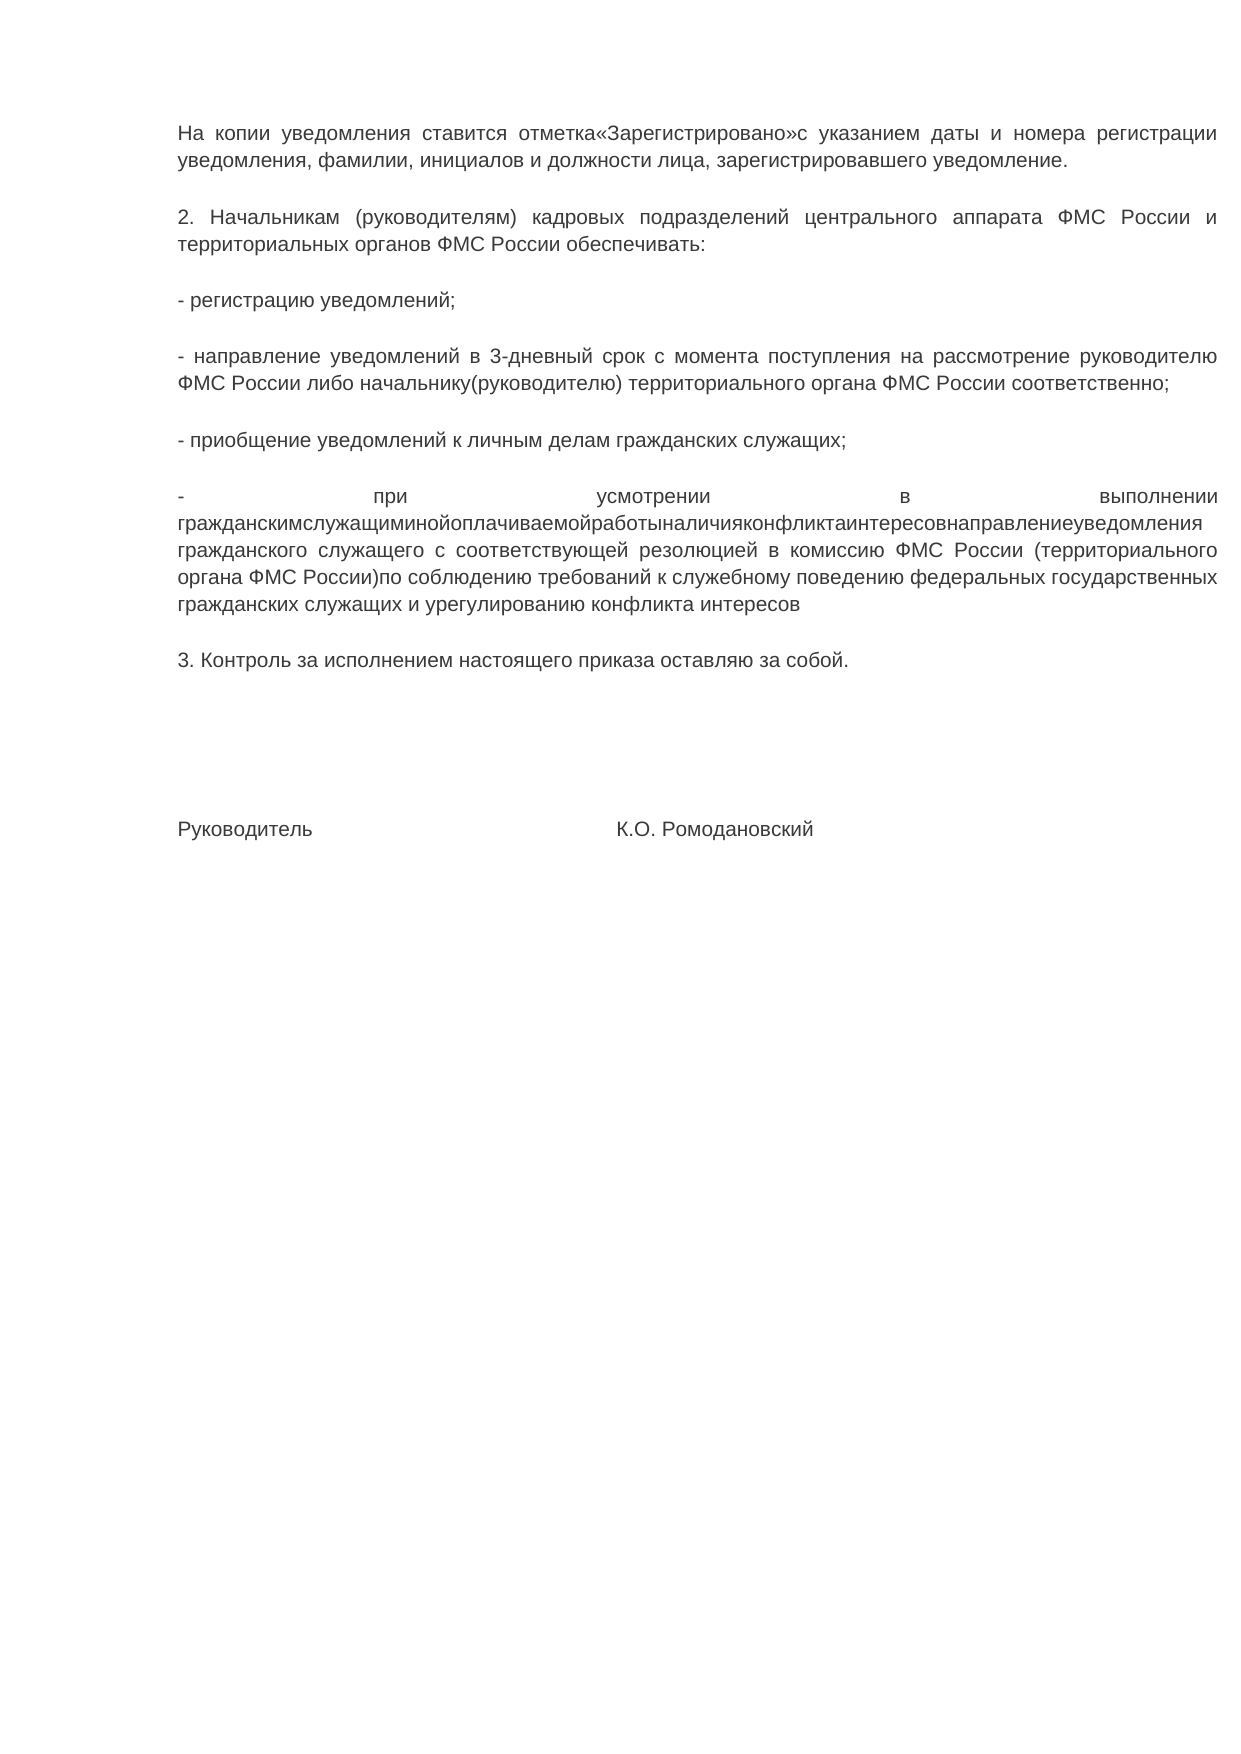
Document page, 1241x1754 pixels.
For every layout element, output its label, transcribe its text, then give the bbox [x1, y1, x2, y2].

text - при усмотрении в выполнении гражданскимслужащиминойоплачиваемойработыналичияконфликтаинтересовнаправлениеуведомления гражданского служащего с соответствующей резолюцией в комиссию ФМС России (территориального органа ФМС России)по соблюдению требований к служебному поведению федеральных государственных гражданских служащих и урегулированию конфликта интересов [177, 481, 1219, 616]
text 3. Контроль за исполнением настоящего приказа оставляю за собой. [177, 645, 1219, 672]
text Руководитель К.О. Ромодановский [177, 814, 1219, 841]
text - приобщение уведомлений к личным делам гражданских служащих; [177, 424, 1219, 451]
text - направление уведомлений в 3-дневный срок с момента поступления на рассмотрение руководителю ФМС России либо начальнику(руководителю) территориального органа ФМС России соответственно; [177, 341, 1219, 395]
text - регистрацию уведомлений; [177, 285, 1219, 312]
text На копии уведомления ставится отметка«Зарегистрировано»с указанием даты и номера регистрации уведомления, фамилии, инициалов и должности лица, зарегистрировавшего уведомление. [177, 118, 1219, 172]
text 2. Начальникам (руководителям) кадровых подразделений центрального аппарата ФМС России и территориальных органов ФМС России обеспечивать: [177, 201, 1219, 256]
